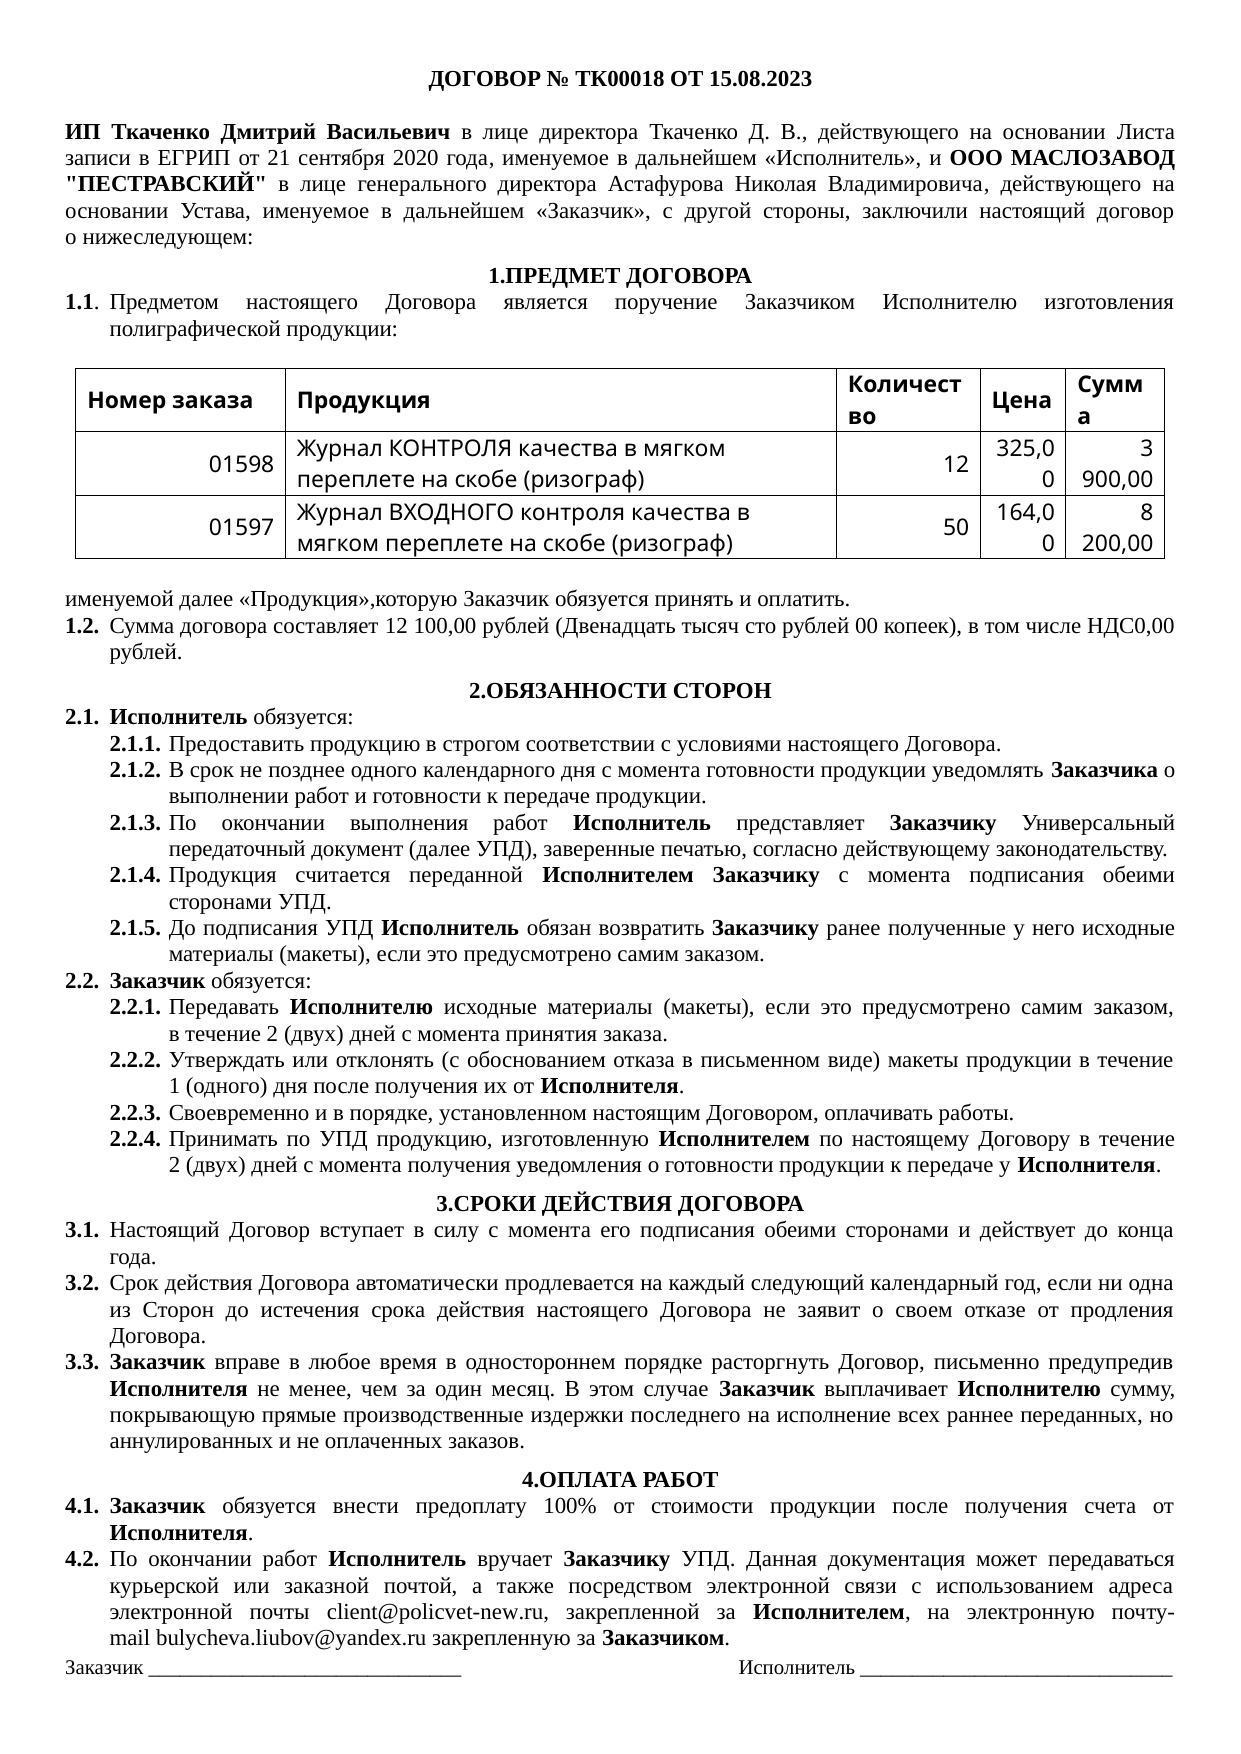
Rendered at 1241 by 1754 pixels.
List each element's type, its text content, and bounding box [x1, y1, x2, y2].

text 3.СРОКИ ДЕЙСТВИЯ ДОГОВОРА [65, 1190, 1175, 1217]
text 2.1.2. В срок не позднее одного календарного дня с момента готовности продукции уведомлять Заказчика о выполнении работ и готовности к передаче продукции. [109, 756, 1175, 809]
text 1.ПРЕДМЕТ ДОГОВОРА [65, 262, 1175, 288]
text именуемой далее «Продукция»,которую Заказчик обязуется принять и оплатить. [65, 585, 1175, 612]
table_cell 12 [837, 432, 980, 494]
text 1.2. Сумма договора составляет 12 100,00 рублей (Двенадцать тысяч сто рублей 00 копеек), в том числе НДС0,00 рублей. [65, 612, 1175, 664]
text 2.1.3. По окончании выполнения работ Исполнитель представляет Заказчику Универсальный передаточный документ (далее УПД), заверенные печатью, согласно действующему законодательству. [109, 809, 1175, 861]
table_header Количество [837, 369, 980, 431]
table_cell 01598 [76, 432, 285, 494]
table_cell 01597 [76, 496, 285, 558]
text 2.2.4. Принимать по УПД продукцию, изготовленную Исполнителем по настоящему Договору в течение 2 (двух) дней с момента получения уведомления о готовности продукции к передаче у Исполнителя. [109, 1125, 1175, 1178]
table_cell Журнал ВХОДНОГО контроля качества в мягком переплете на скобе (ризограф) [286, 496, 836, 558]
text 4.ОПЛАТА РАБОТ [65, 1466, 1175, 1493]
table_cell Журнал КОНТРОЛЯ качества в мягком переплете на скобе (ризограф) [286, 432, 836, 494]
table_header Номер заказа [76, 369, 285, 431]
table_cell 50 [837, 496, 980, 558]
text 3.3. Заказчик вправе в любое время в одностороннем порядке расторгнуть Договор, письменно предупредив Исполнителя не менее, чем за один месяц. В этом случае Заказчик выплачивает Исполнителю сумму, покрывающую прямые производственные издержки последнего на исполнение всех раннее переданных, но аннулированных и не оплаченных заказов. [65, 1348, 1175, 1454]
text 3.2. Срок действия Договора автоматически продлевается на каждый следующий календарный год, если ни одна из Сторон до истечения срока действия настоящего Договора не заявит о своем отказе от продления Договора. [65, 1269, 1175, 1348]
text 2.2.2. Утверждать или отклонять (с обоснованием отказа в письменном виде) макеты продукции в течение 1 (одного) дня после получения их от Исполнителя. [109, 1046, 1175, 1099]
table_header Сумма [1066, 369, 1164, 431]
table_header Цена [981, 369, 1065, 431]
text 4.2. По окончании работ Исполнитель вручает Заказчику УПД. Данная документация может передаваться курьерской или заказной почтой, а также посредством электронной связи с использованием адреса электронной почты client@policvet-new.ru, закрепленной за Исполнителем, на электронную почту-mail bulycheva.liubov@yandex.ru закрепленную за Заказчиком. [65, 1545, 1175, 1651]
text Договор № ТК00018 от 15.08.2023 [65, 65, 1175, 91]
table_cell 8 200,00 [1066, 496, 1164, 558]
text ИП Ткаченко Дмитрий Васильевич в лице директора Ткаченко Д. В., действующего на основании Листа записи в EГPИП от 21 сентября 2020 года, именуемое в дальнейшем «Исполнитель», и ООО МАСЛОЗАВОД "ПЕСТРАВСКИЙ" в лице генерального директора Астафурова Николая Владимировича, действующего на основании Устава, именуемое в дальнейшем «Заказчик», с другой стороны, заключили настоящий договор о нижеследующем: [65, 118, 1175, 249]
text 2.2. Заказчик обязуется: [65, 967, 1175, 993]
text 3.1. Настоящий Договор вступает в силу с момента его подписания обеими сторонами и действует до конца года. [65, 1217, 1175, 1269]
text 2.1.1. Предоставить продукцию в строгом соответствии с условиями настоящего Договора. [109, 730, 1175, 756]
text 2.2.3. Своевременно и в порядке, установленном настоящим Договором, оплачивать работы. [109, 1099, 1175, 1125]
text 4.1. Заказчик обязуется внести предоплату 100% от стоимости продукции после получения счета от Исполнителя. [65, 1493, 1175, 1545]
text 2.1.4. Продукция считается переданной Исполнителем Заказчику с момента подписания обеими сторонами УПД. [109, 861, 1175, 914]
table_cell 164,00 [981, 496, 1065, 558]
text 2.1.5. До подписания УПД Исполнитель обязан возвратить Заказчику ранее полученные у него исходные материалы (макеты), если это предусмотрено самим заказом. [109, 914, 1175, 967]
text 1.1. Предметом настоящего Договора является поручение Заказчиком Исполнителю изготовления полиграфической продукции: [65, 288, 1175, 341]
text 2.2.1. Передавать Исполнителю исходные материалы (макеты), если это предусмотрено самим заказом, в течение 2 (двух) дней с момента принятия заказа. [109, 993, 1175, 1046]
table_cell 3 900,00 [1066, 432, 1164, 494]
table_header Продукция [286, 369, 836, 431]
text 2.ОБЯЗАННОСТИ СТОРОН [65, 677, 1175, 703]
text 2.1. Исполнитель обязуется: [65, 703, 1175, 730]
table_cell 325,00 [981, 432, 1065, 494]
